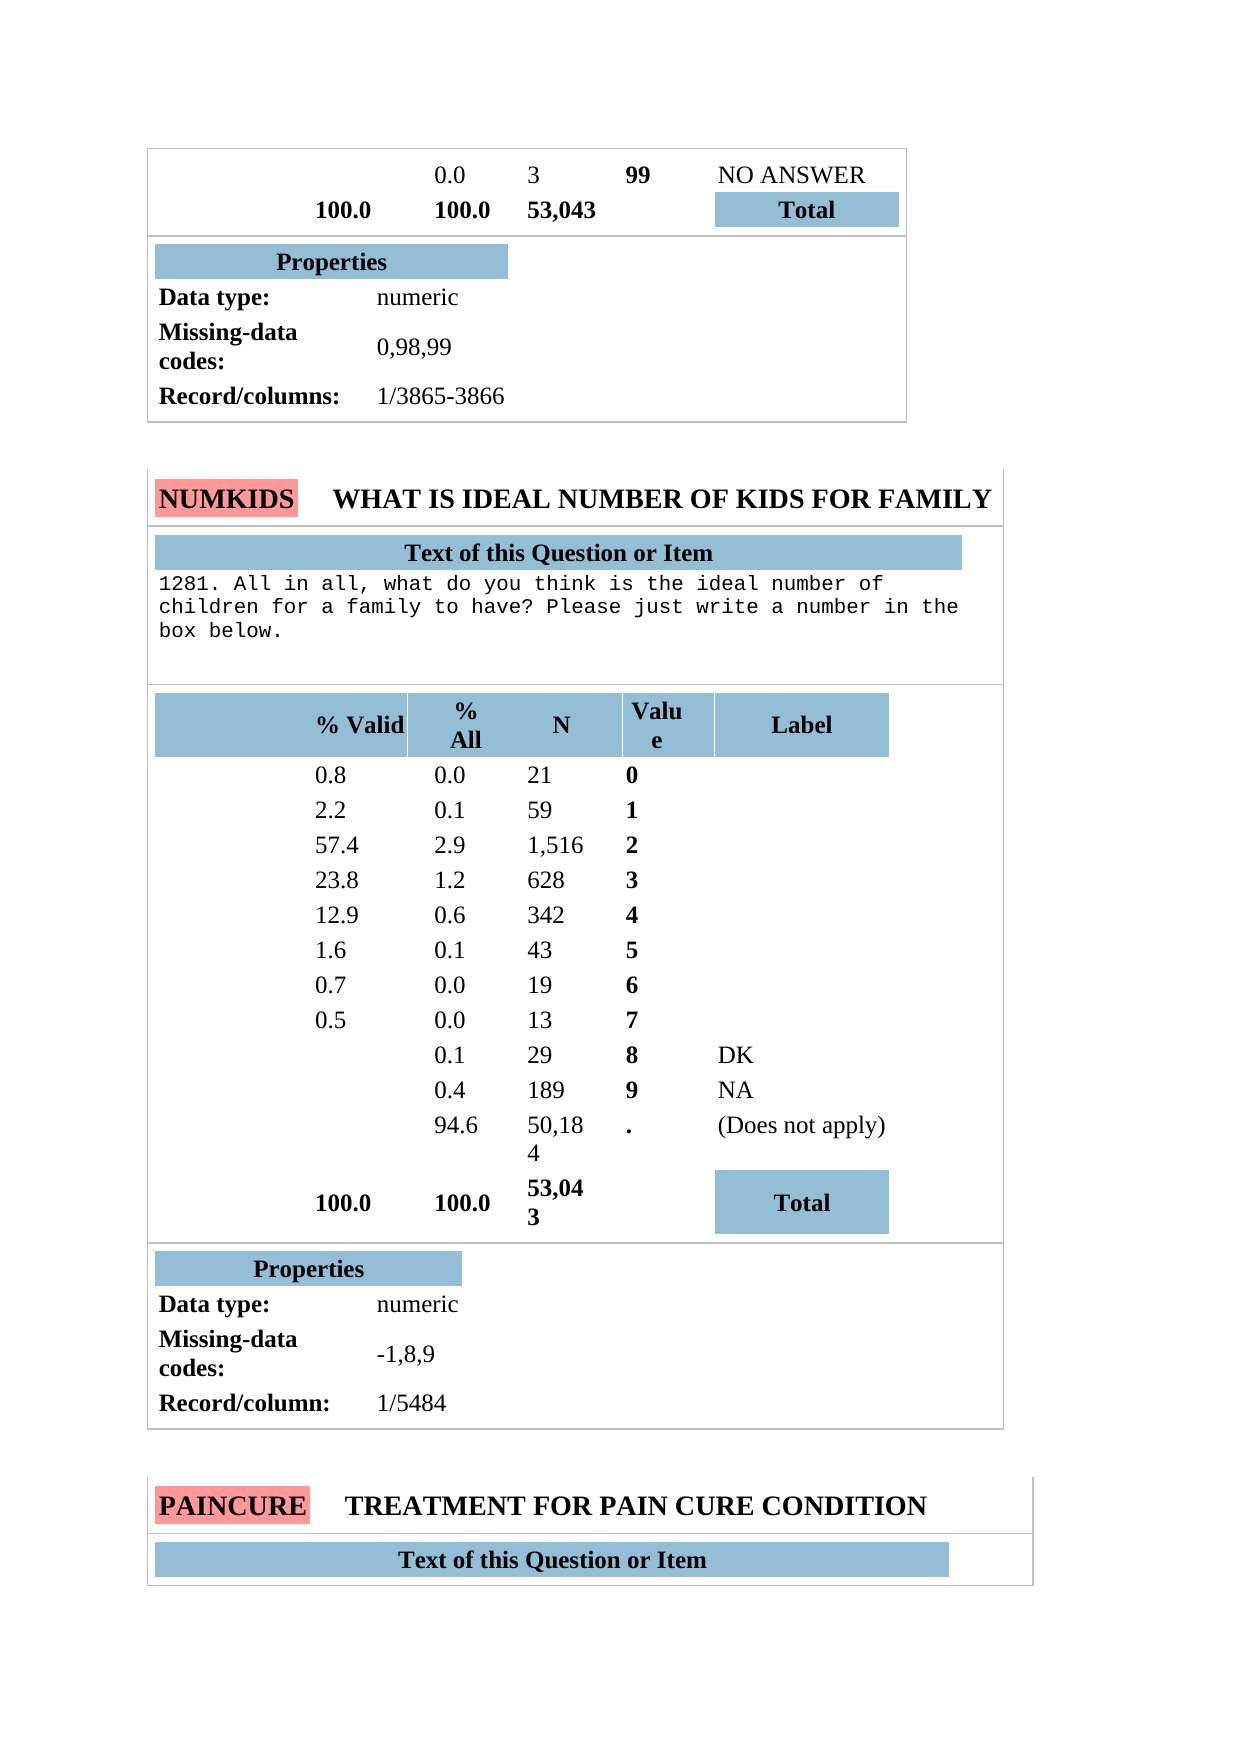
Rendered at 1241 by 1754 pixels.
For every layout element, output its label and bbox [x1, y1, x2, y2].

table_cell [148, 469, 1003, 525]
table_cell [148, 1477, 1032, 1532]
table_cell [148, 237, 906, 421]
table_cell [148, 1244, 1003, 1428]
table_cell [148, 1534, 1032, 1585]
table_cell [148, 527, 1003, 683]
table_cell [148, 685, 1003, 1242]
table_cell [148, 149, 906, 235]
